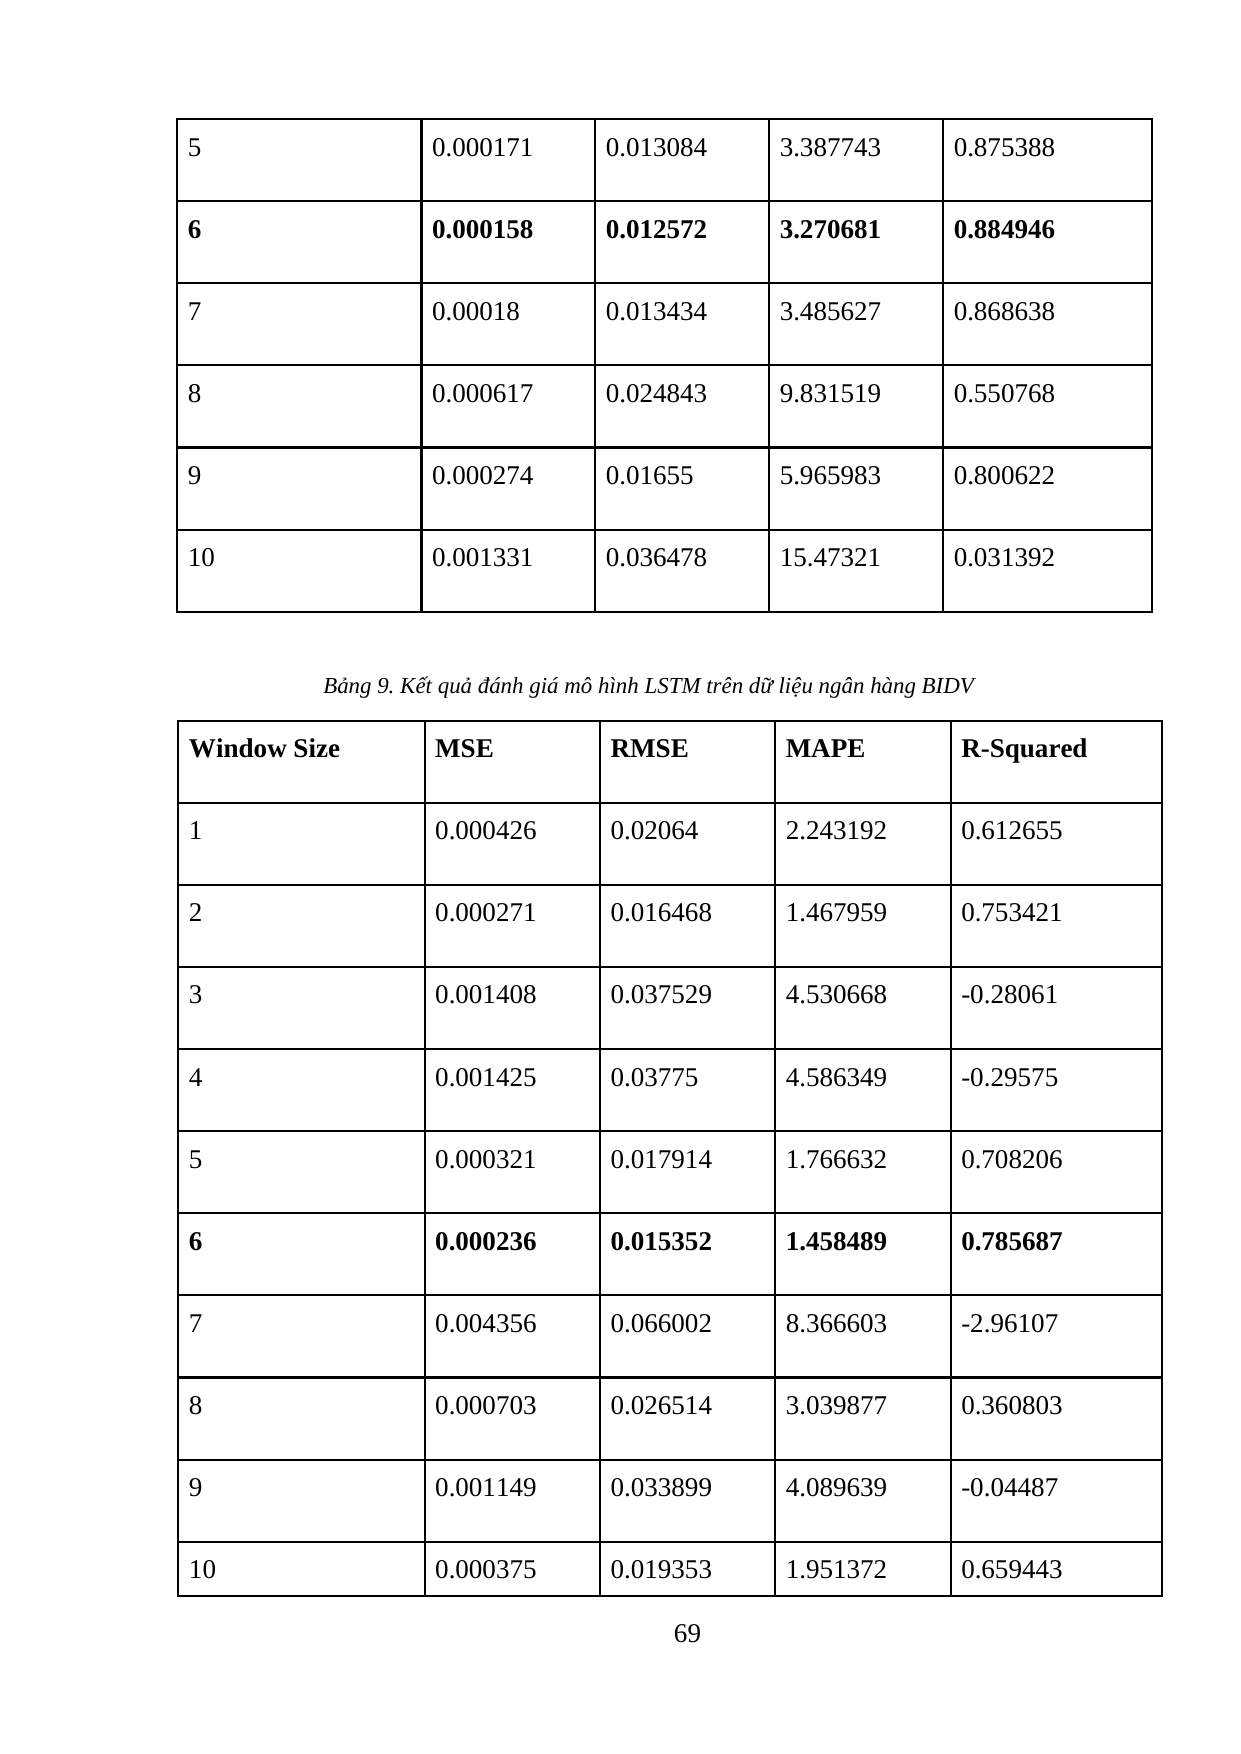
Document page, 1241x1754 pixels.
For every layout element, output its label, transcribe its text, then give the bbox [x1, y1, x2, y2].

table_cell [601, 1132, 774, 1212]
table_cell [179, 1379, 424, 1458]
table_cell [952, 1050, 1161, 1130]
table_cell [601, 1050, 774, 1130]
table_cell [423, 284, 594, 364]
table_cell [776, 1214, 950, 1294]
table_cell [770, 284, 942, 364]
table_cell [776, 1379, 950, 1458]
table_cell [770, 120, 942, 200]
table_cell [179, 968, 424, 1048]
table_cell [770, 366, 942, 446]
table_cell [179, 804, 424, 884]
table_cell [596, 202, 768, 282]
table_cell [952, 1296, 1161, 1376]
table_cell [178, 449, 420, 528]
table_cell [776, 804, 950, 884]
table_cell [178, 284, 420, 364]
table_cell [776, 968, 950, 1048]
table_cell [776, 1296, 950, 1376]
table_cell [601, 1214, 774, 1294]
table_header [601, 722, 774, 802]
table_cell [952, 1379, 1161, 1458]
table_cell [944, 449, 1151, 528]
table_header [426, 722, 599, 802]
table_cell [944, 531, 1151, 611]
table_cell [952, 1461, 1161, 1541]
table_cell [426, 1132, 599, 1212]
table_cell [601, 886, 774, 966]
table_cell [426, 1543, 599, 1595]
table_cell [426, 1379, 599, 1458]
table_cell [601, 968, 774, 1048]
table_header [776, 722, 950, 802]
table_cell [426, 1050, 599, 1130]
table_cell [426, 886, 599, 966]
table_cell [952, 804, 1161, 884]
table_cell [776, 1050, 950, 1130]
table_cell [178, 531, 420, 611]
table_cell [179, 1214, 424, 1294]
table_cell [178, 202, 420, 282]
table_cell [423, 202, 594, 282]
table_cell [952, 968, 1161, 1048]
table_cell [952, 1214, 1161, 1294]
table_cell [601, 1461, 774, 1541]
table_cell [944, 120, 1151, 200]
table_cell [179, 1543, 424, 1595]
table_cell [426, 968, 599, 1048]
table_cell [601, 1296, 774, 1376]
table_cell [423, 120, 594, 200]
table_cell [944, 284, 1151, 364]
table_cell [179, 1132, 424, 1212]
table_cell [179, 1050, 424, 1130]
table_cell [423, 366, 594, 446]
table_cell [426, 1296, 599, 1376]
text Bảng 9. Kết quả đánh giá mô hình LSTM trên dữ liệu ngân hàng BIDV [177, 673, 1122, 699]
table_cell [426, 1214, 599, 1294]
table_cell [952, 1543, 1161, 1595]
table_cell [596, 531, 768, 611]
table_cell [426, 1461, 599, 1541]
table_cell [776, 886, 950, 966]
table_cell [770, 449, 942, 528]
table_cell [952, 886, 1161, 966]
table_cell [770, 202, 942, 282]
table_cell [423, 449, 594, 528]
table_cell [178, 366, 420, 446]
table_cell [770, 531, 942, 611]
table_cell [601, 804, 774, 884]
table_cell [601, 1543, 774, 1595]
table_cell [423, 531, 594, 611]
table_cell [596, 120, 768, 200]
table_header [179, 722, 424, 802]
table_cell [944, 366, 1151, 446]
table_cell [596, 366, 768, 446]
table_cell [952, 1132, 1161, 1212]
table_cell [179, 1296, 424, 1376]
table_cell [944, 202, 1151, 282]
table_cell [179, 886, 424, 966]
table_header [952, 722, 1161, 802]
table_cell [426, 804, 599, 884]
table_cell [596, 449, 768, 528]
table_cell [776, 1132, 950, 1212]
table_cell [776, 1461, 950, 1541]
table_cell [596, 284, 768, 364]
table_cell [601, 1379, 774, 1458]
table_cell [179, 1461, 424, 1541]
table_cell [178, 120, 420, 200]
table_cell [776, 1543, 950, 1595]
